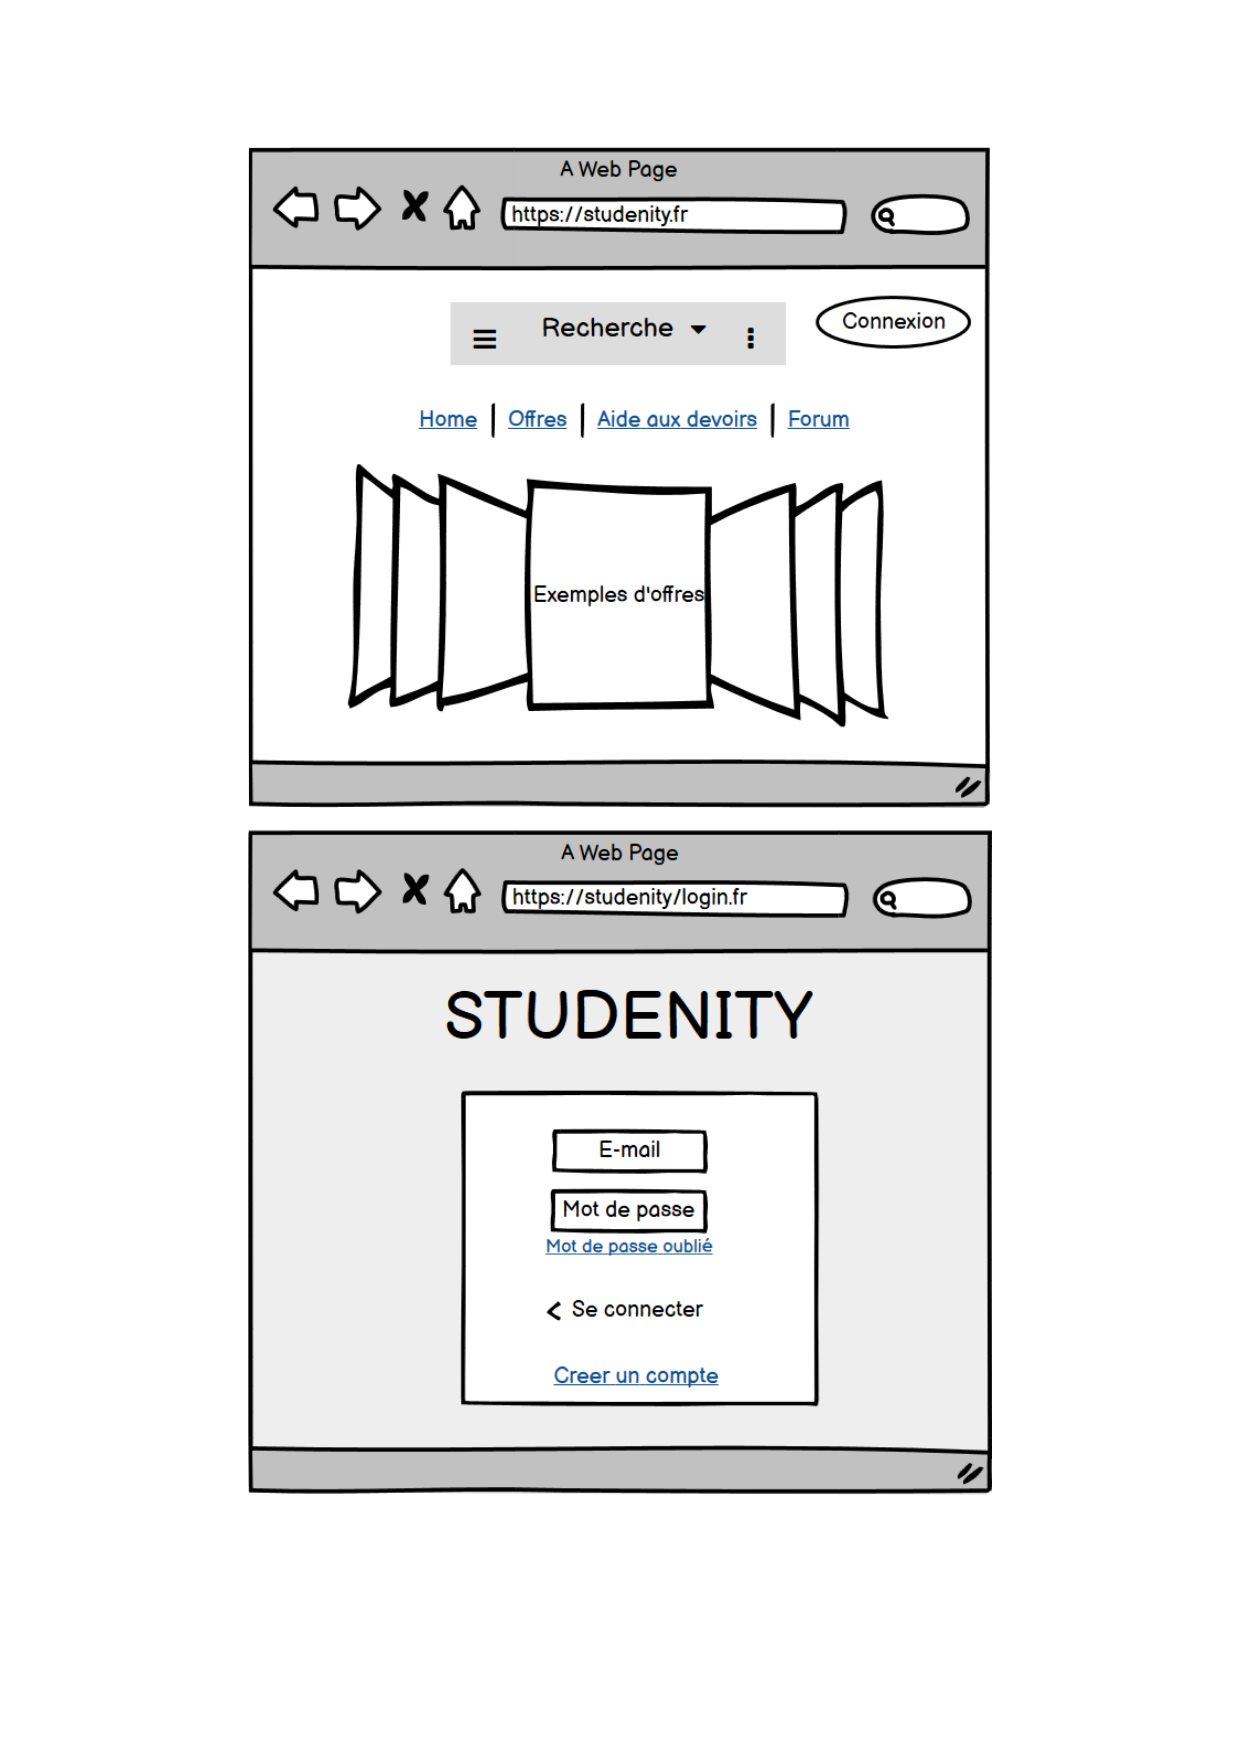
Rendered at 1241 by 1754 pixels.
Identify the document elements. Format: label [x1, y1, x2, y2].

picture [248, 147, 992, 808]
picture [248, 826, 992, 1495]
